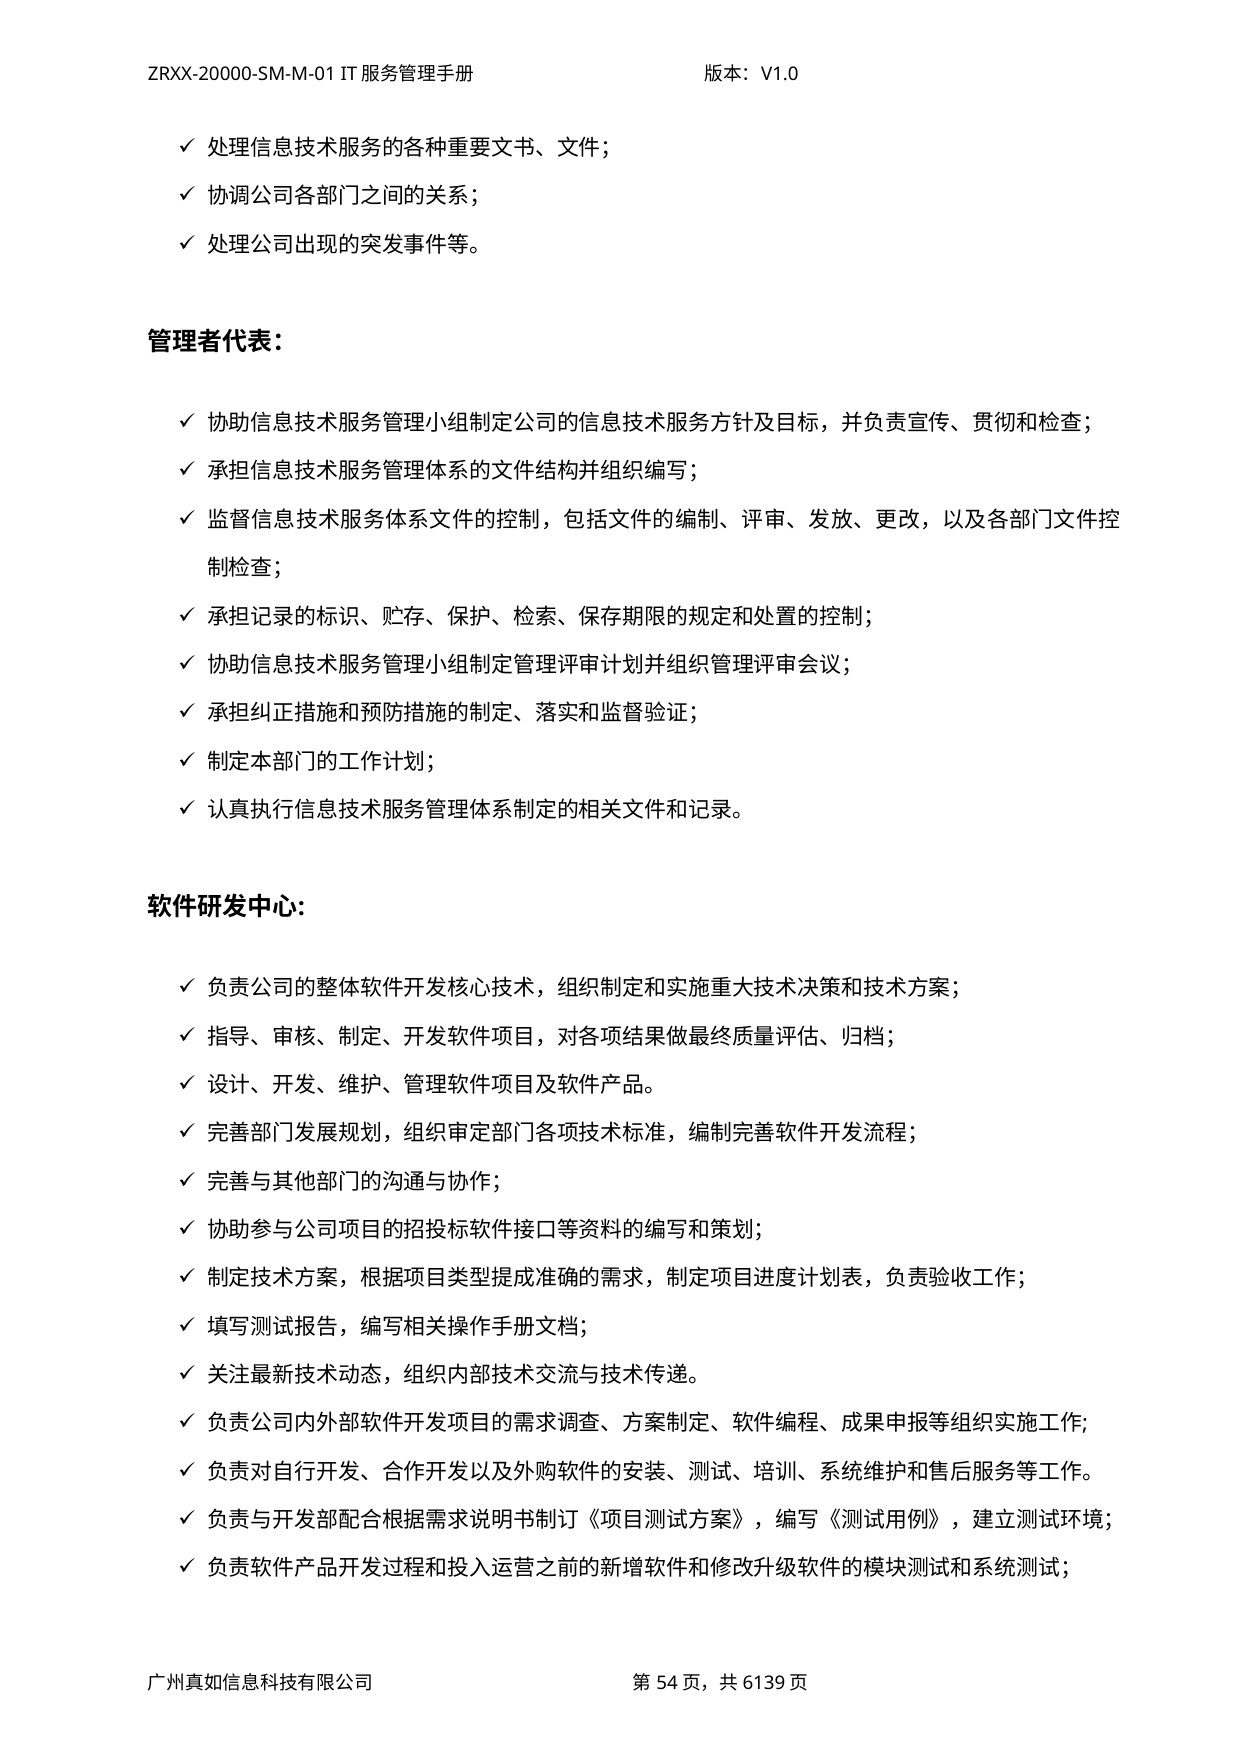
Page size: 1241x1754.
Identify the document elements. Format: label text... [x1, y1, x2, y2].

subtitle 负责对自行开发、合作开发以及外购软件的安装、测试、培训、系统维护和售后服务等工作。 [178, 1453, 1122, 1486]
list 处理公司出现的突发事件等。 [178, 226, 1122, 259]
subtitle 协助参与公司项目的招投标软件接口等资料的编写和策划； [178, 1212, 1122, 1244]
subtitle 指导、审核、制定、开发软件项目，对各项结果做最终质量评估、归档； [178, 1018, 1122, 1051]
subtitle 负责软件产品开发过程和投入运营之前的新增软件和修改升级软件的模块测试和系统测试； [178, 1550, 1122, 1582]
list 认真执行信息技术服务管理体系制定的相关文件和记录。 [178, 792, 1122, 824]
subtitle 制定技术方案，根据项目类型提成准确的需求，制定项目进度计划表，负责验收工作； [178, 1260, 1122, 1292]
subtitle 设计、开发、维护、管理软件项目及软件产品。 [178, 1067, 1122, 1099]
list 协助信息技术服务管理小组制定管理评审计划并组织管理评审会议； [178, 647, 1122, 679]
list 处理信息技术服务的各种重要文书、文件； [178, 129, 1122, 162]
subtitle 负责公司的整体软件开发核心技术，组织制定和实施重大技术决策和技术方案； [178, 970, 1122, 1002]
subtitle 填写测试报告，编写相关操作手册文档； [178, 1308, 1122, 1341]
subtitle 负责与开发部配合根据需求说明书制订《项目测试方案》，编写《测试用例》，建立测试环境； [178, 1502, 1122, 1534]
list 承担纠正措施和预防措施的制定、落实和监督验证； [178, 695, 1122, 727]
text 管理者代表： [148, 307, 1122, 372]
subtitle 软件研发中心: [148, 872, 1122, 937]
list 协调公司各部门之间的关系； [178, 178, 1122, 210]
subtitle 负责公司内外部软件开发项目的需求调查、方案制定、软件编程、成果申报等组织实施工作; [178, 1405, 1122, 1437]
subtitle 完善部门发展规划，组织审定部门各项技术标准，编制完善软件开发流程； [178, 1115, 1122, 1147]
list 承担信息技术服务管理体系的文件结构并组织编写； [178, 453, 1122, 485]
list 协助信息技术服务管理小组制定公司的信息技术服务方针及目标，并负责宣传、贯彻和检查； [178, 404, 1122, 437]
subtitle 关注最新技术动态，组织内部技术交流与技术传递。 [178, 1357, 1122, 1389]
list 制定本部门的工作计划； [178, 743, 1122, 776]
list 监督信息技术服务体系文件的控制，包括文件的编制、评审、发放、更改，以及各部门文件控制检查； [178, 501, 1122, 582]
subtitle 完善与其他部门的沟通与协作； [178, 1163, 1122, 1196]
list 承担记录的标识、贮存、保护、检索、保存期限的规定和处置的控制； [178, 598, 1122, 631]
